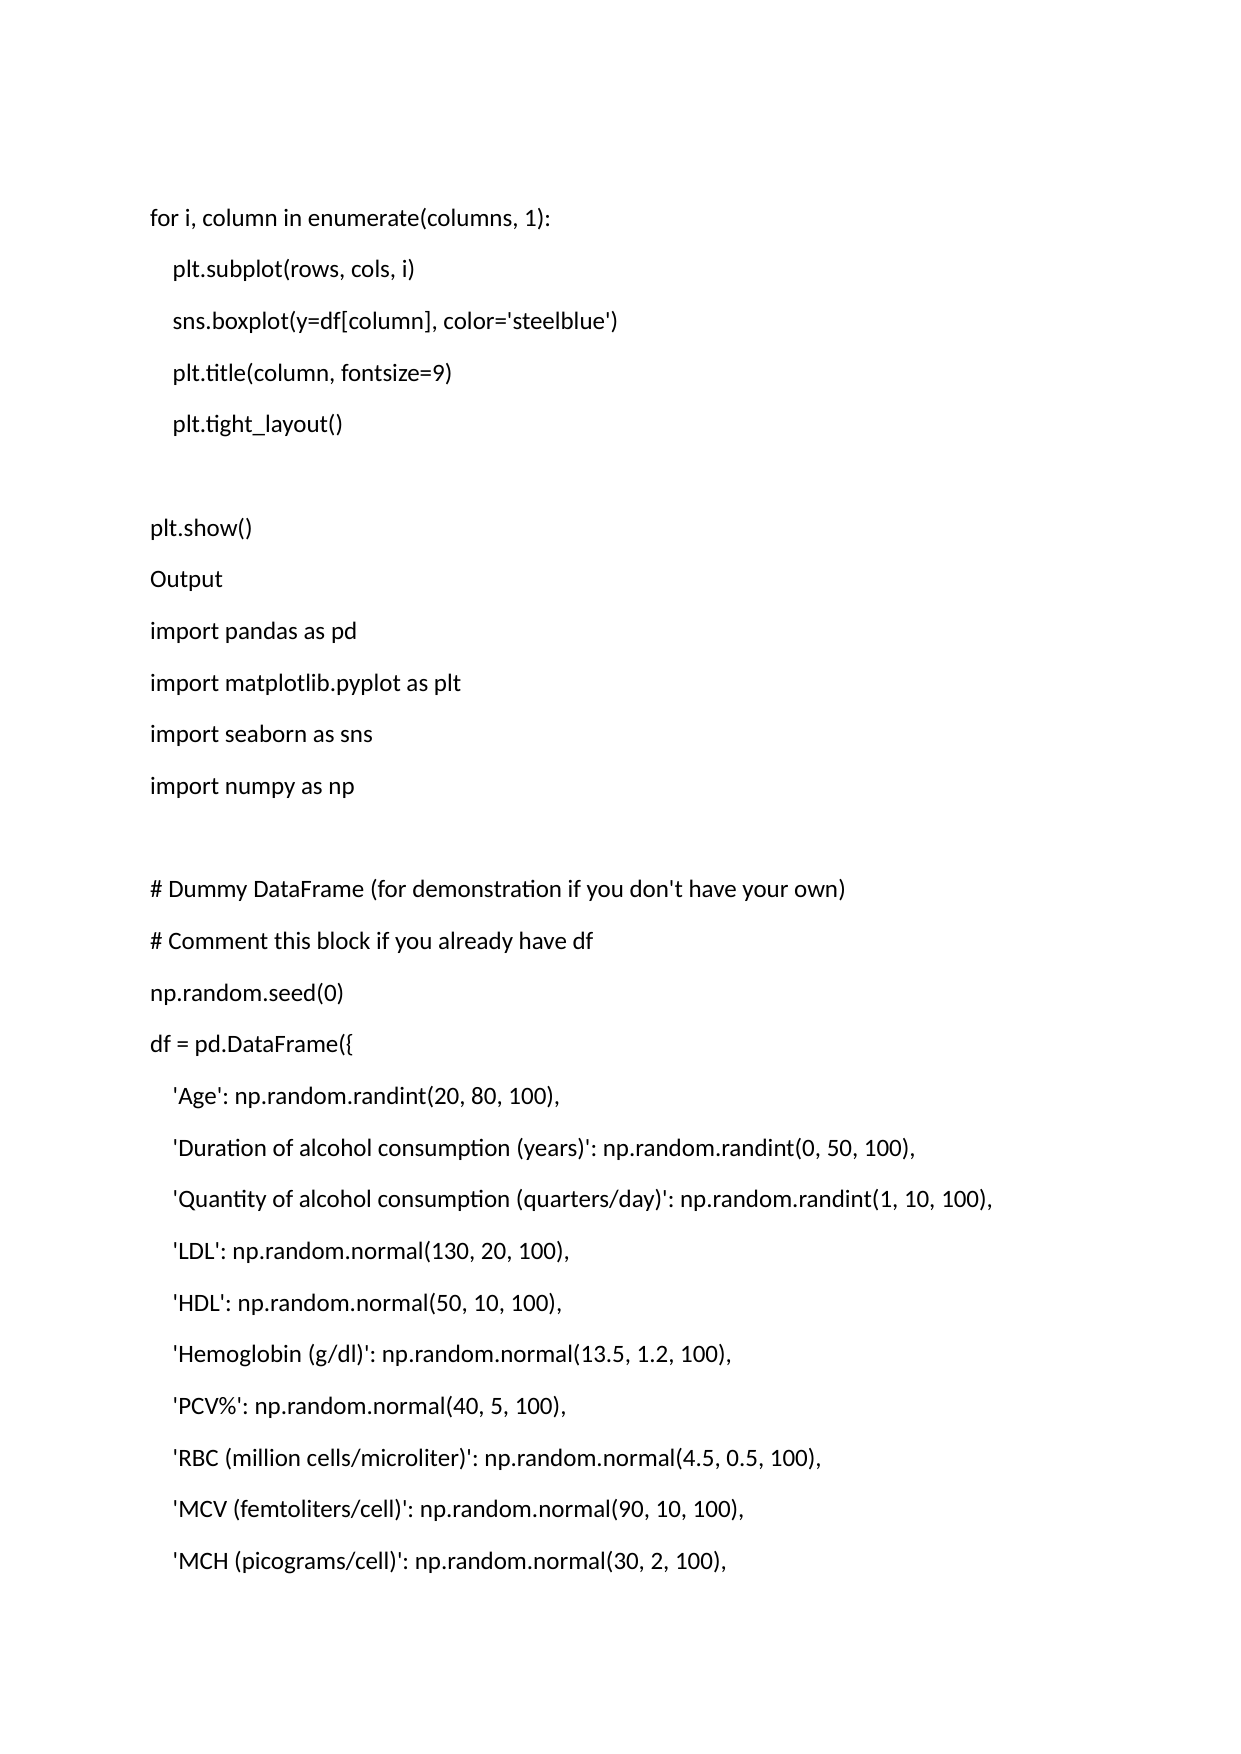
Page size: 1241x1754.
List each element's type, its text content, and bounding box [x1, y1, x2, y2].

text import matplotlib.pyplot as plt [150, 667, 1090, 697]
text 'LDL': np.random.normal(130, 20, 100), [150, 1235, 1090, 1266]
text import seaborn as sns [150, 718, 1090, 749]
text # Comment this block if you already have df [150, 925, 1090, 956]
text np.random.seed(0) [150, 977, 1090, 1007]
text 'HDL': np.random.normal(50, 10, 100), [150, 1287, 1090, 1317]
text plt.subplot(rows, cols, i) [150, 253, 1090, 284]
text 'MCH (picograms/cell)': np.random.normal(30, 2, 100), [150, 1545, 1090, 1576]
text plt.title(column, fontsize=9) [150, 357, 1090, 387]
text # Dummy DataFrame (for demonstration if you don't have your own) [150, 873, 1090, 904]
text 'Quantity of alcohol consumption (quarters/day)': np.random.randint(1, 10, 100), [150, 1183, 1090, 1214]
text 'RBC (million cells/microliter)': np.random.normal(4.5, 0.5, 100), [150, 1442, 1090, 1472]
text Output [150, 563, 1090, 594]
text import pandas as pd [150, 615, 1090, 646]
text import numpy as np [150, 770, 1090, 801]
text 'Age': np.random.randint(20, 80, 100), [150, 1080, 1090, 1111]
text df = pd.DataFrame({ [150, 1028, 1090, 1059]
text for i, column in enumerate(columns, 1): [150, 202, 1090, 232]
text 'PCV%': np.random.normal(40, 5, 100), [150, 1390, 1090, 1421]
text plt.show() [150, 512, 1090, 542]
text 'Hemoglobin (g/dl)': np.random.normal(13.5, 1.2, 100), [150, 1338, 1090, 1369]
text 'Duration of alcohol consumption (years)': np.random.randint(0, 50, 100), [150, 1132, 1090, 1162]
text 'MCV (femtoliters/cell)': np.random.normal(90, 10, 100), [150, 1493, 1090, 1524]
text sns.boxplot(y=df[column], color='steelblue') [150, 305, 1090, 336]
text plt.tight_layout() [150, 408, 1090, 439]
